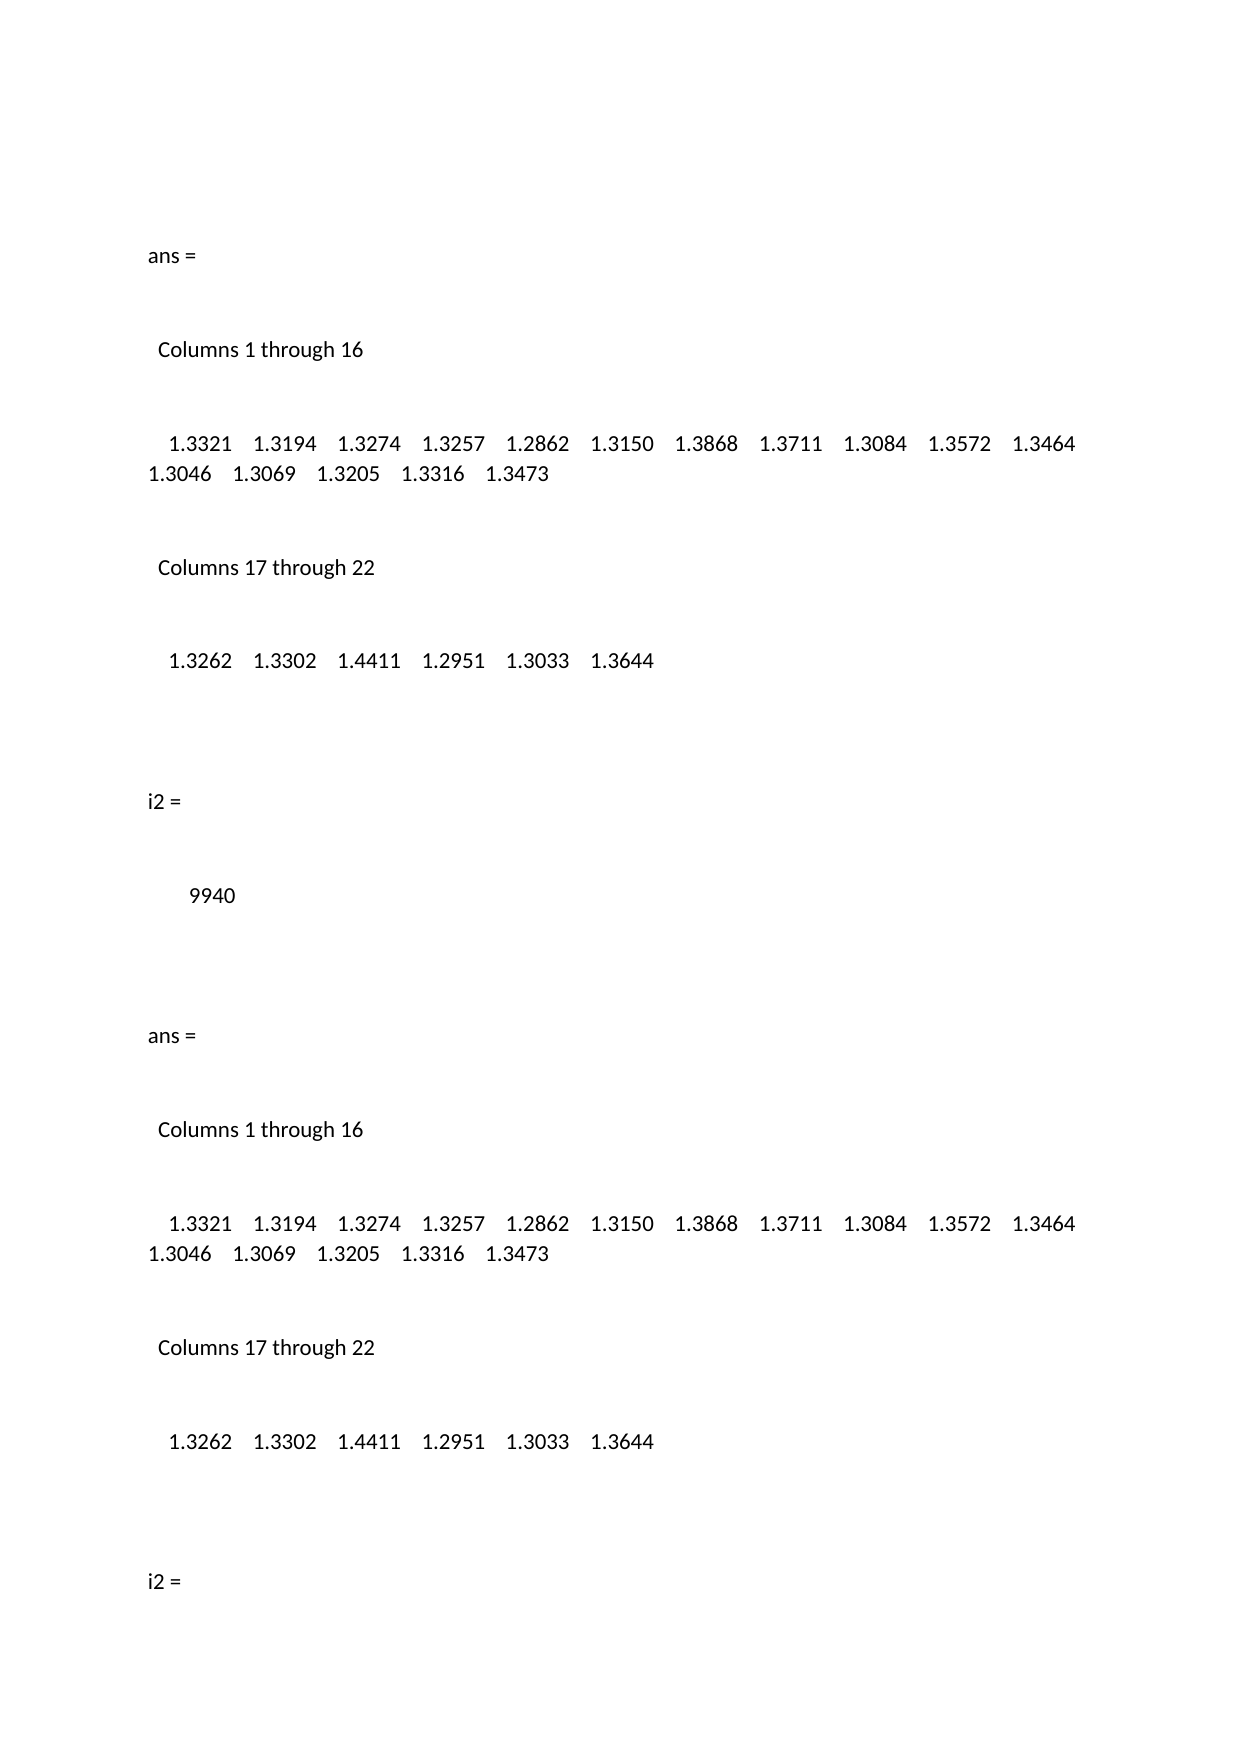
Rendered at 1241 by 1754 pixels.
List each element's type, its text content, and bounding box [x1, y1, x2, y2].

text Columns 1 through 16 [148, 1115, 1093, 1143]
text i2 = [148, 787, 1093, 815]
text 9940 [148, 881, 1093, 909]
text Columns 17 through 22 [148, 1333, 1093, 1361]
text Columns 17 through 22 [148, 553, 1093, 581]
text 1.3262 1.3302 1.4411 1.2951 1.3033 1.3644 [148, 647, 1093, 674]
text i2 = [148, 1567, 1093, 1595]
text 1.3321 1.3194 1.3274 1.3257 1.2862 1.3150 1.3868 1.3711 1.3084 1.3572 1.3464 1.3046 1.3069 1.3205 1.3316 1.3473 [148, 429, 1093, 487]
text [148, 1209, 1093, 1267]
text ans = [148, 1022, 1093, 1049]
text 1.3262 1.3302 1.4411 1.2951 1.3033 1.3644 [148, 1427, 1093, 1455]
text ans = [148, 241, 1093, 269]
text Columns 1 through 16 [148, 335, 1093, 363]
